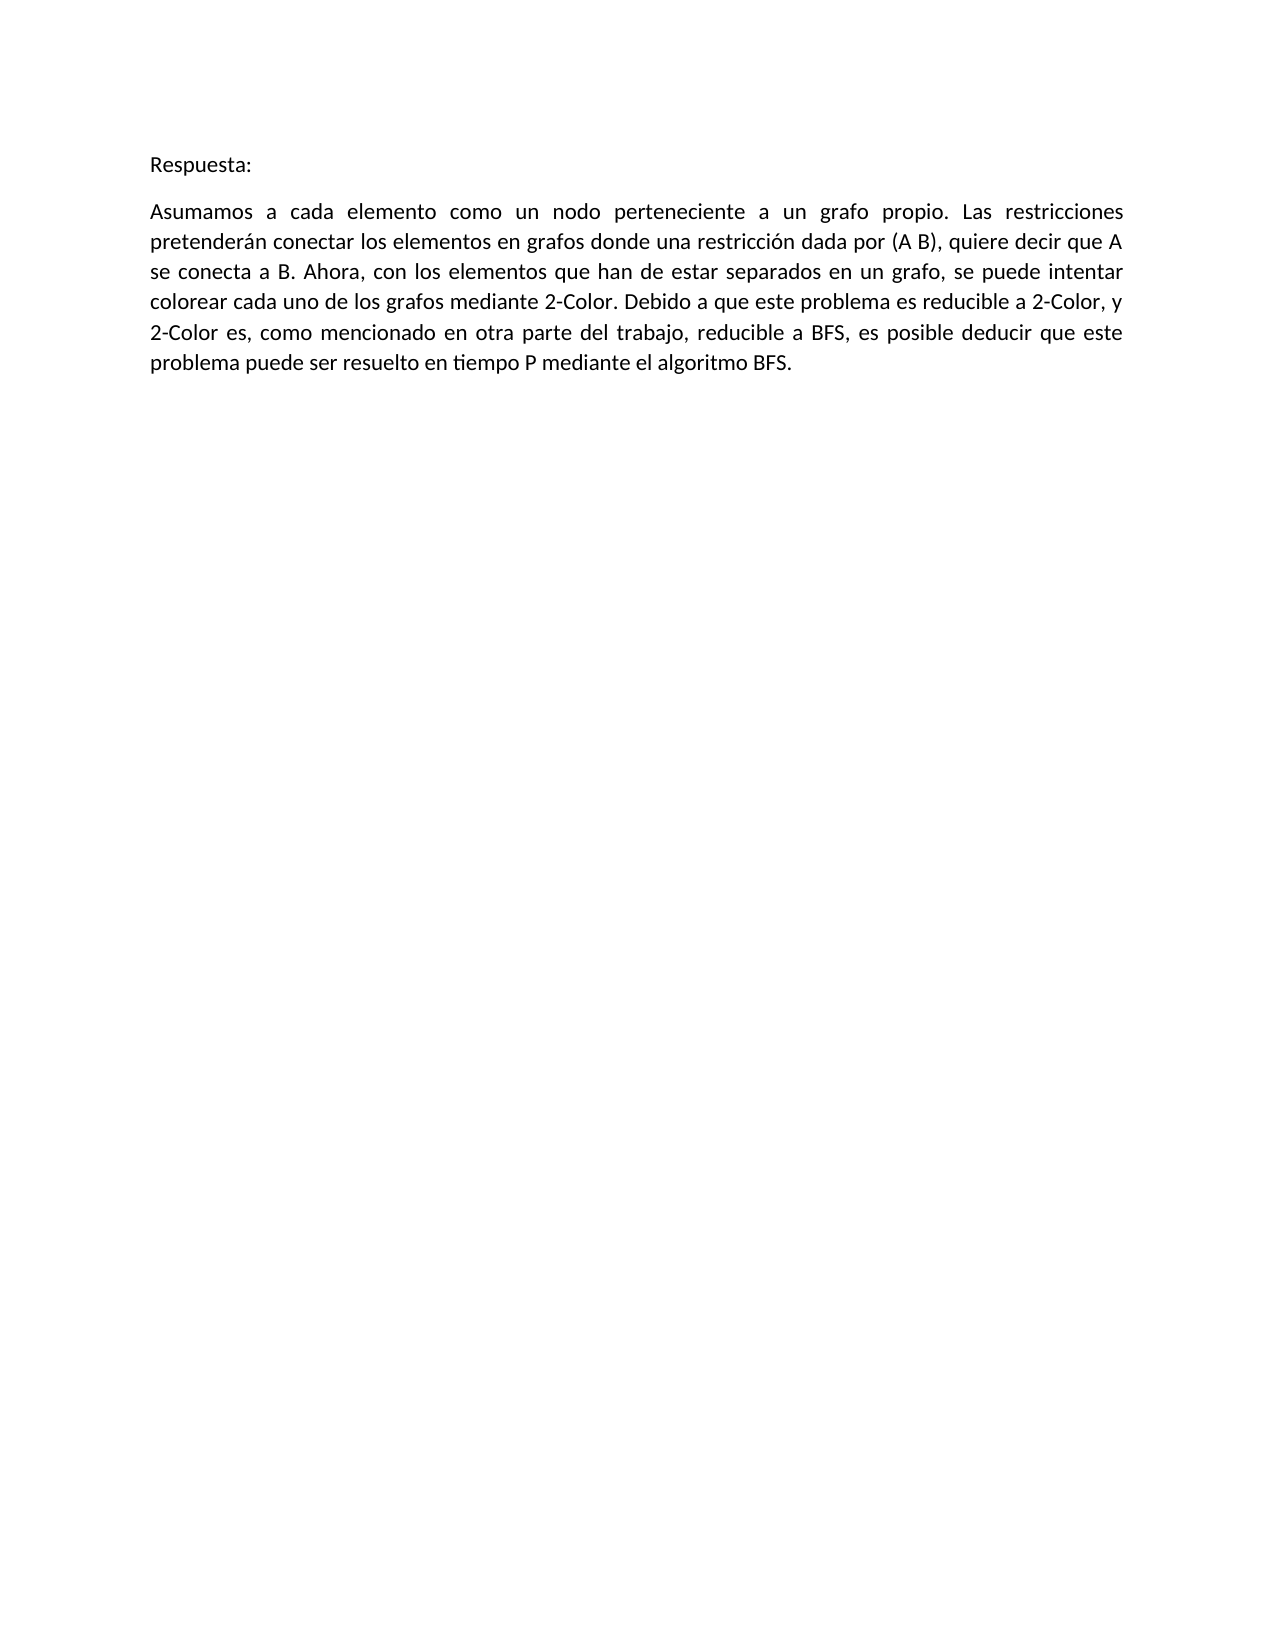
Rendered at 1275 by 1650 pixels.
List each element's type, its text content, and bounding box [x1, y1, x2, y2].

text Asumamos a cada elemento como un nodo perteneciente a un grafo propio. Las restricciones pretenderán conectar los elementos en grafos donde una restricción dada por (A B), quiere decir que A se conecta a B. Ahora, con los elementos que han de estar separados en un grafo, se puede intentar colorear cada uno de los grafos mediante 2-Color. Debido a que este problema es reducible a 2-Color, y 2-Color es, como mencionado en otra parte del trabajo, reducible a BFS, es posible deducir que este problema puede ser resuelto en tiempo P mediante el algoritmo BFS. [150, 197, 1125, 376]
text Respuesta: [150, 150, 1125, 178]
